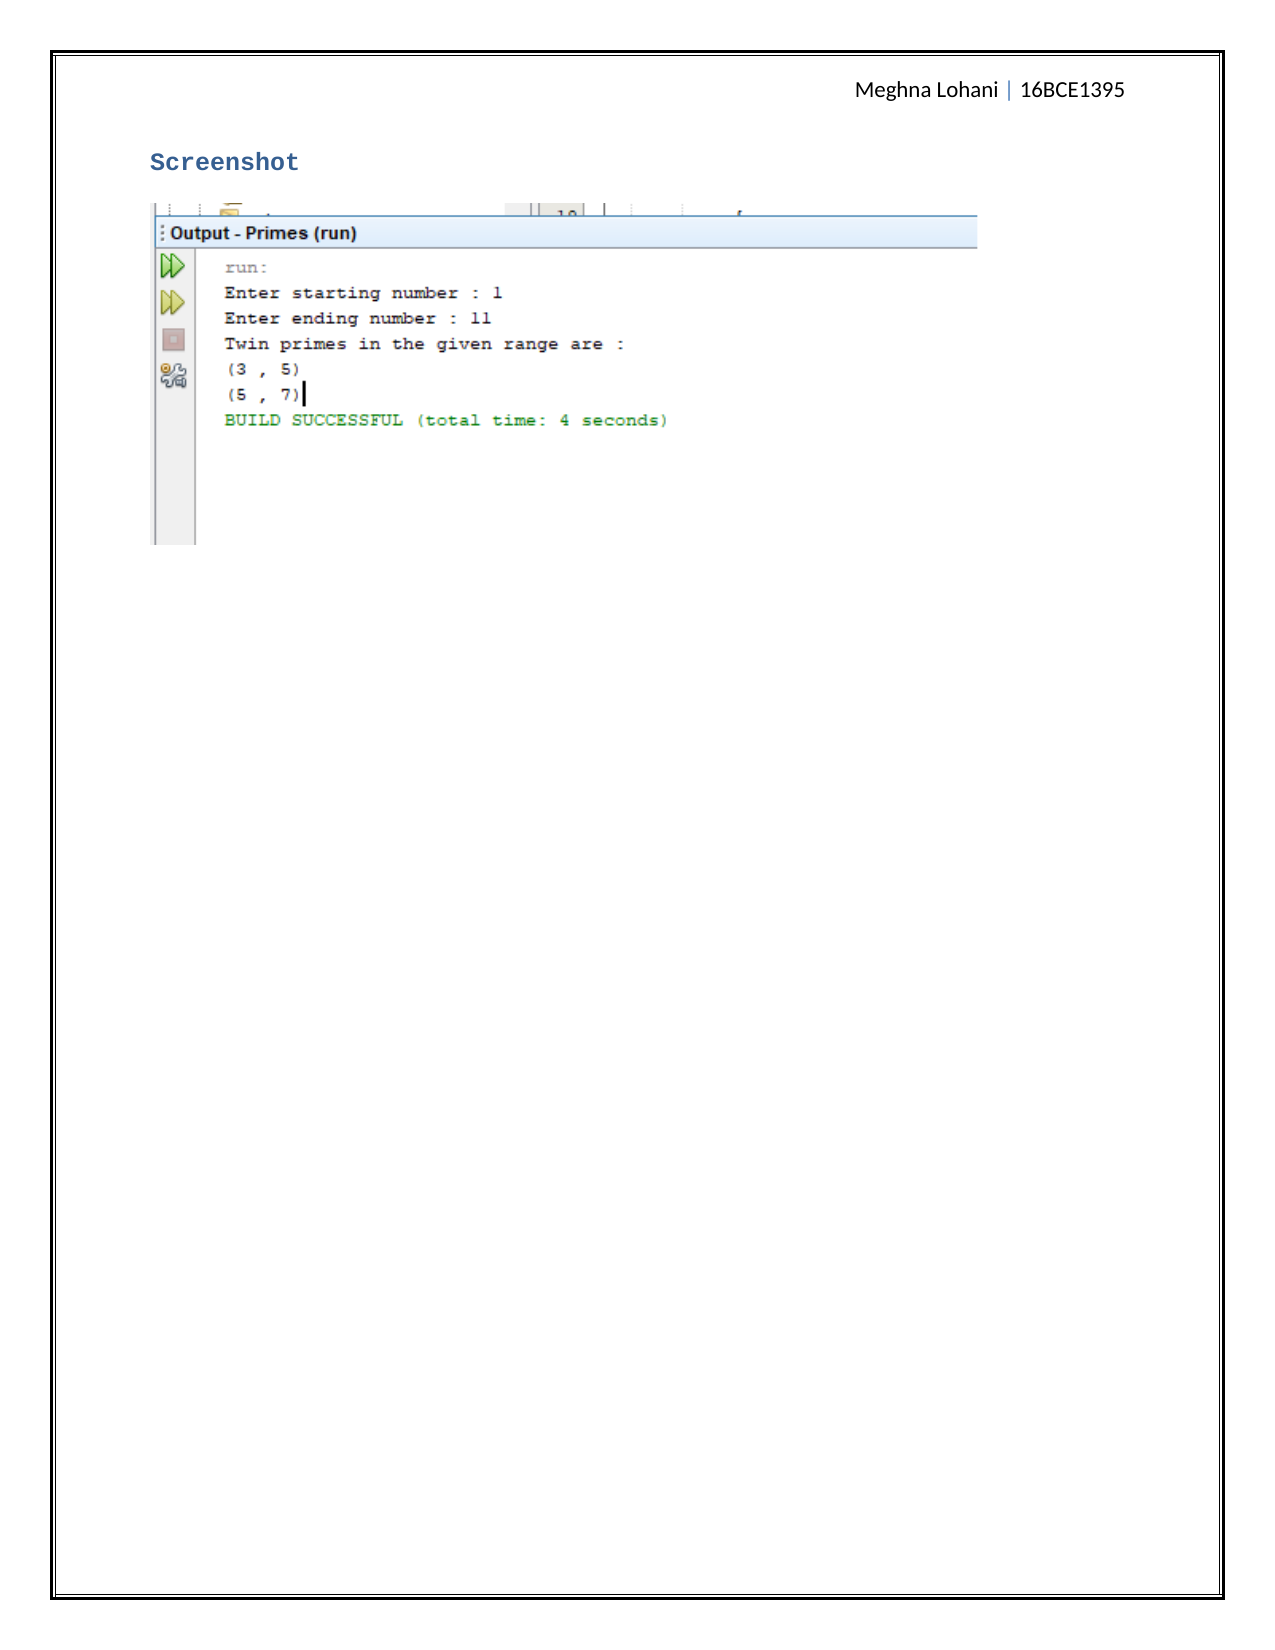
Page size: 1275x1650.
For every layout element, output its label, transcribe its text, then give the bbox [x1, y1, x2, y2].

picture [150, 203, 978, 545]
text Screenshot [150, 150, 1125, 178]
